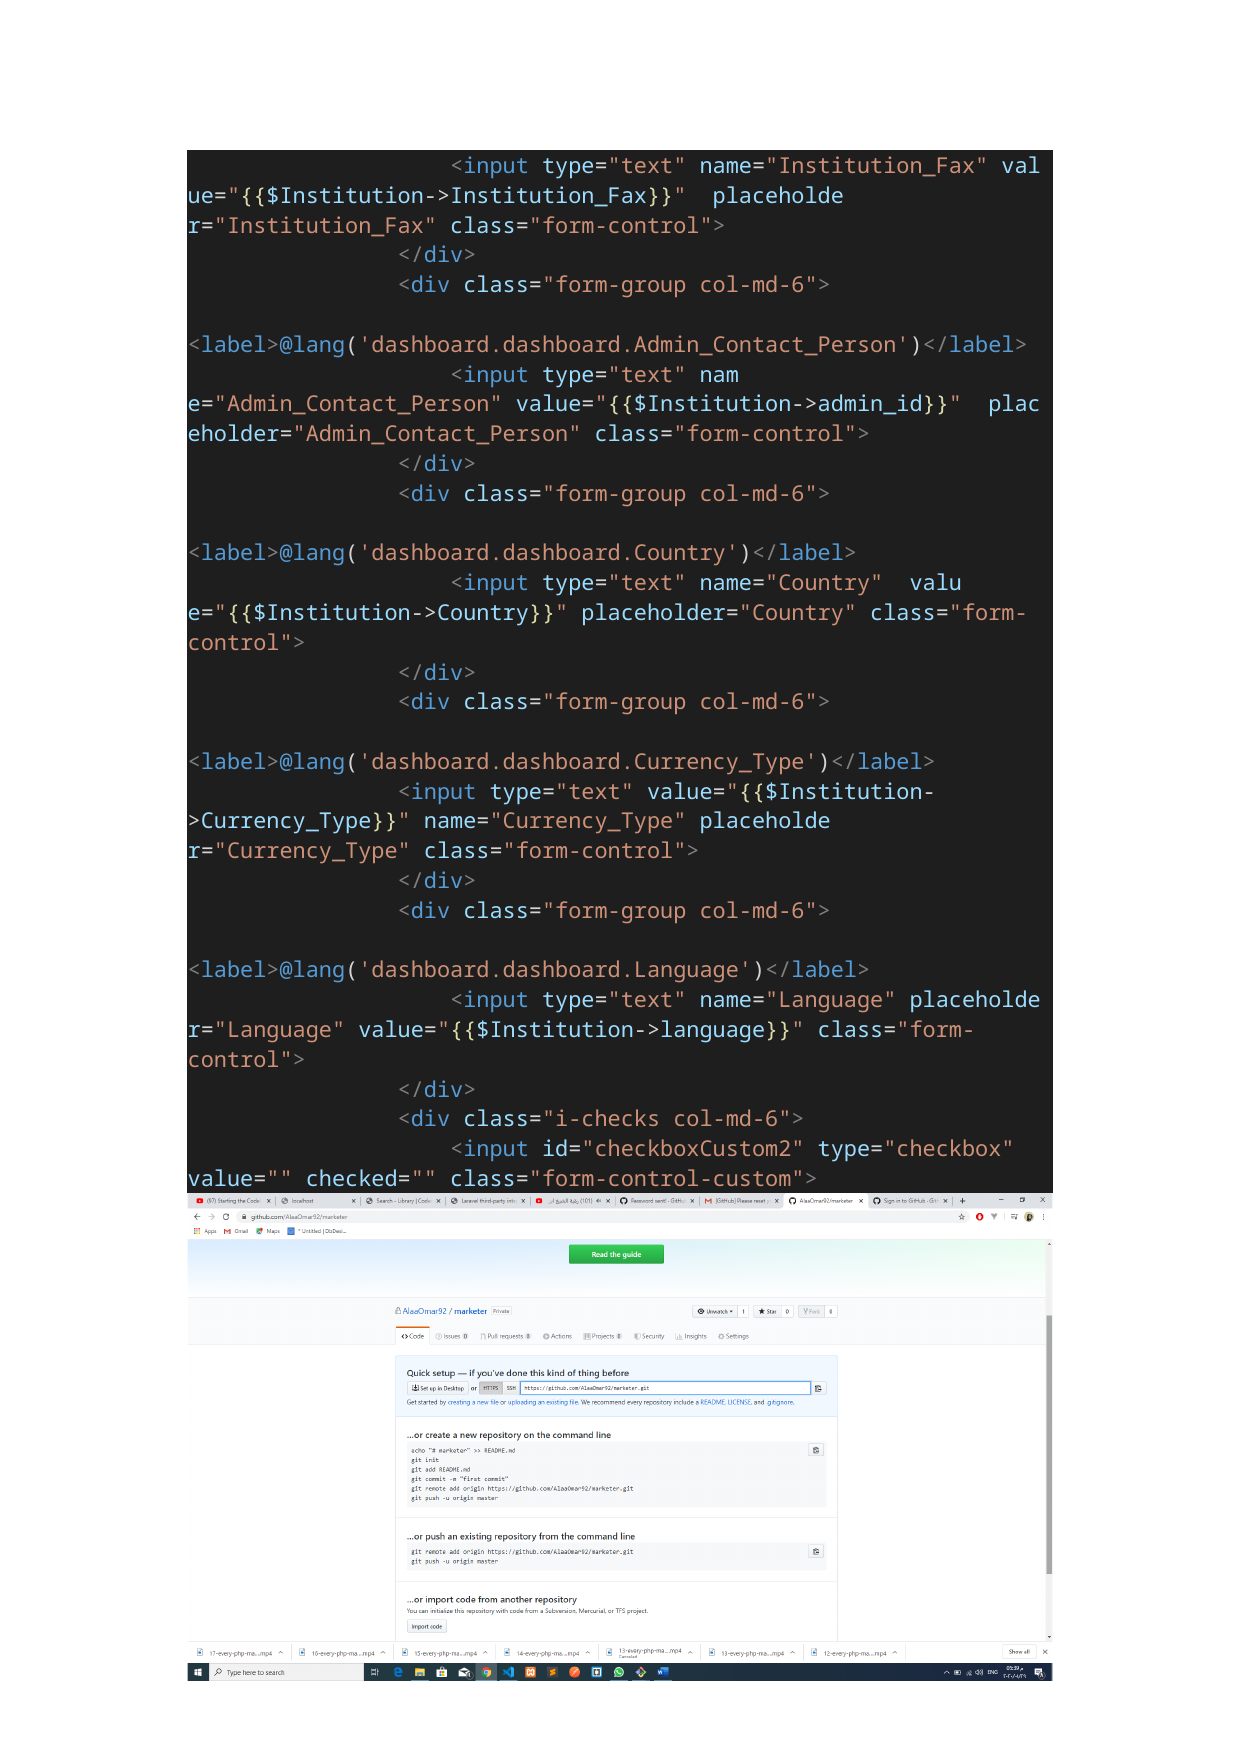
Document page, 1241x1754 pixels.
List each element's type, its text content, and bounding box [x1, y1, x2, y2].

text <div class="form-group col-md-6"> [187, 686, 1053, 716]
text <label>@lang('dashboard.dashboard.Language')</label> [187, 924, 1053, 984]
text <label>@lang('dashboard.dashboard.Currency_Type')</label> [187, 716, 1053, 776]
text </div> [187, 656, 1053, 686]
text <div class="form-group col-md-6"> [187, 478, 1053, 507]
text <input id="checkboxCustom2" type="checkbox" value="" checked="" class="form-control-custom"> [187, 1133, 1053, 1193]
text <div class="form-group col-md-6"> [187, 269, 1053, 299]
text <input type="text" value="{{$Institution->Currency_Type}}" name="Currency_Type" placeholder="Currency_Type" class="form-control"> [187, 776, 1053, 865]
text </div> [187, 239, 1053, 269]
picture [187, 1193, 1053, 1681]
text <input type="text" name="Language" placeholder="Language" value="{{$Institution->language}}" class="form-control"> [187, 984, 1053, 1073]
text </div> [187, 448, 1053, 478]
text <div class="i-checks col-md-6"> [187, 1103, 1053, 1133]
text </div> [187, 1073, 1053, 1103]
text <label>@lang('dashboard.dashboard.Admin_Contact_Person')</label> [187, 299, 1053, 358]
text <input type="text" name="Institution_Fax" value="{{$Institution->Institution_Fax}}" placeholder="Institution_Fax" class="form-control"> [187, 150, 1053, 239]
text <label>@lang('dashboard.dashboard.Country')</label> [187, 507, 1053, 567]
text <div class="form-group col-md-6"> [187, 895, 1053, 924]
text <input type="text" name="Country" value="{{$Institution->Country}}" placeholder="Country" class="form-control"> [187, 567, 1053, 656]
text </div> [187, 865, 1053, 895]
text <input type="text" name="Admin_Contact_Person" value="{{$Institution->admin_id}}" placeholder="Admin_Contact_Person" class="form-control"> [187, 358, 1053, 448]
